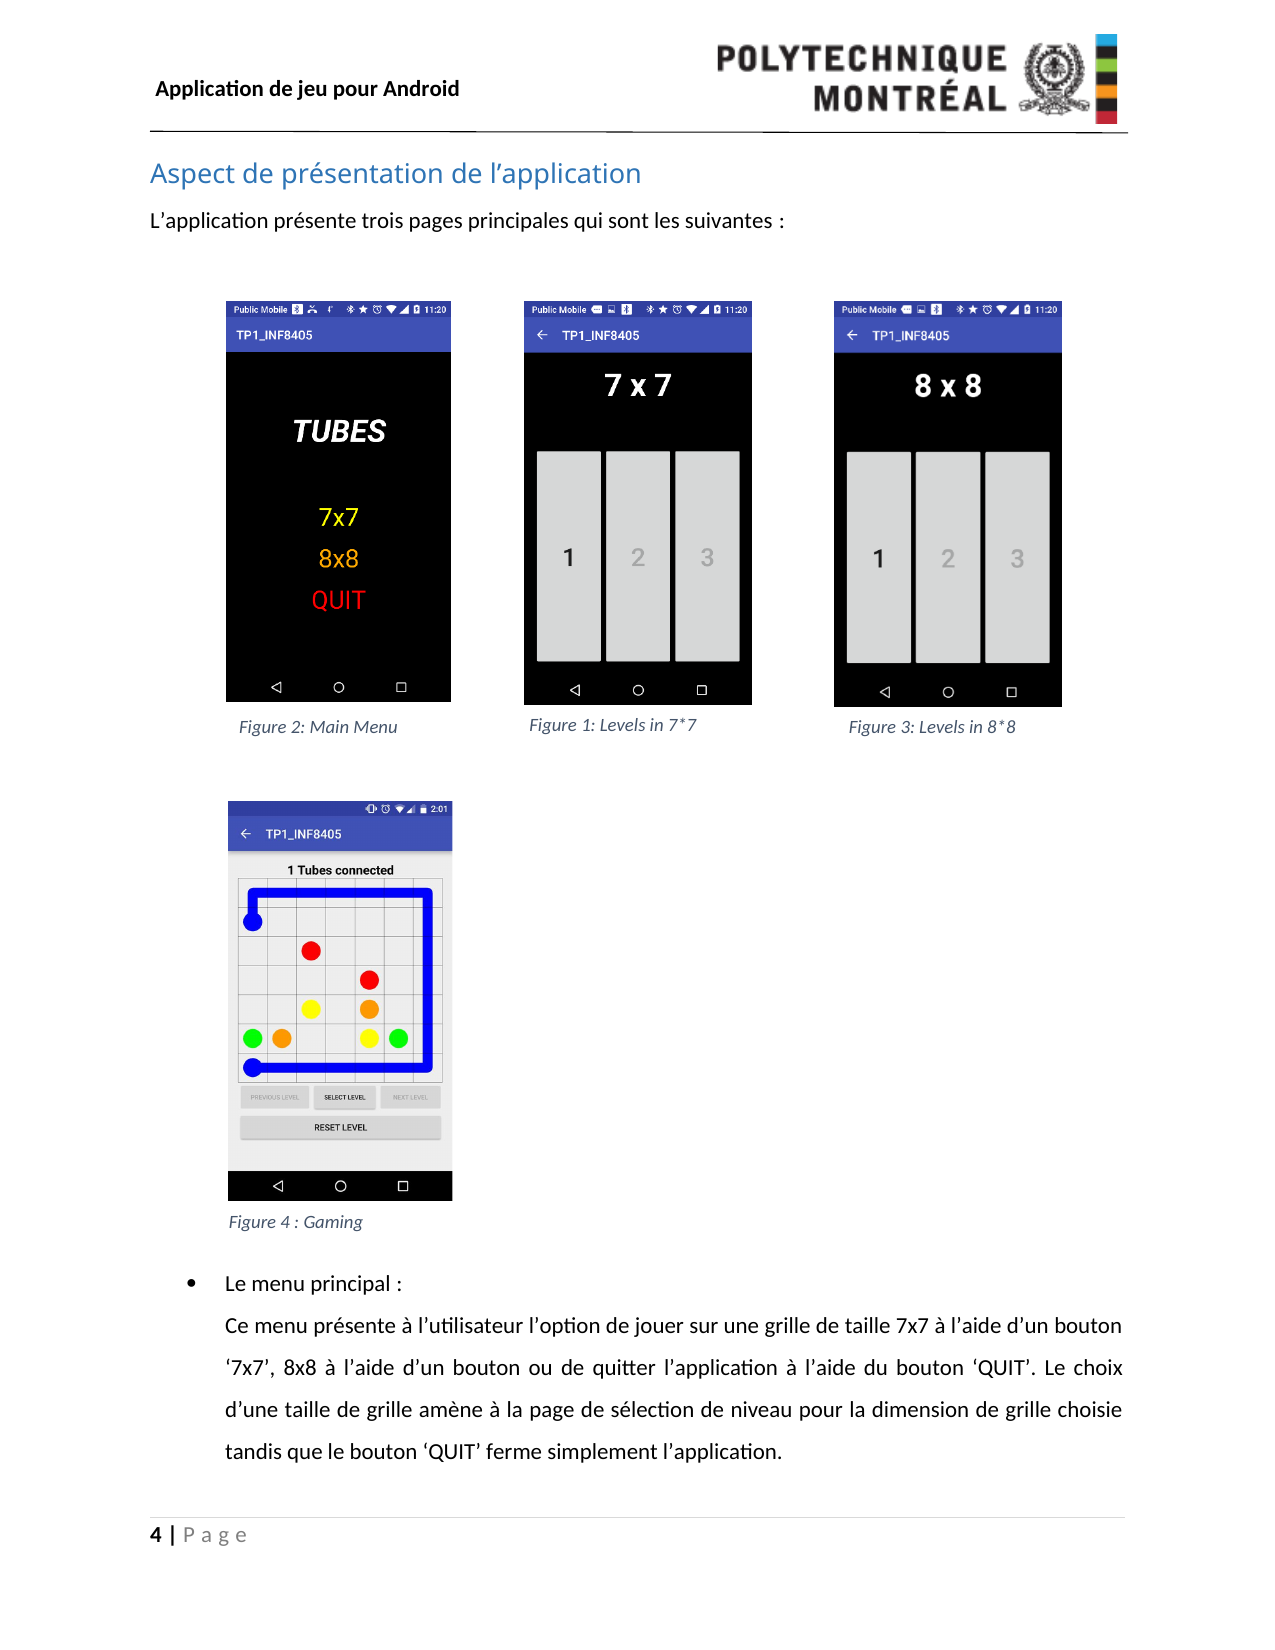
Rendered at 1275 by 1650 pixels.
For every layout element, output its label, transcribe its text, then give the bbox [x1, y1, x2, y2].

picture [228, 801, 453, 1201]
picture [711, 34, 1118, 124]
text L’application présente trois pages principales qui sont les suivantes : [150, 206, 1125, 234]
picture [226, 301, 451, 702]
picture [834, 301, 1062, 707]
picture [524, 301, 752, 705]
list Le menu principal : [187, 1269, 1125, 1297]
subtitle Aspect de présentation de l’application [150, 154, 1125, 191]
list Ce menu présente à l’utilisateur l’option de jouer sur une grille de taille 7x7 à l’aide d’un bouton ‘7x7’, 8x8 à l’aide d’un bouton ou de quitter l’application à l’aide du bouton ‘QUIT’. Le choix d’une taille de grille amène à la page de sélection de niveau pour la dimension de grille choisie tandis que le bouton ‘QUIT’ ferme simplement l’application. [225, 1311, 1125, 1465]
